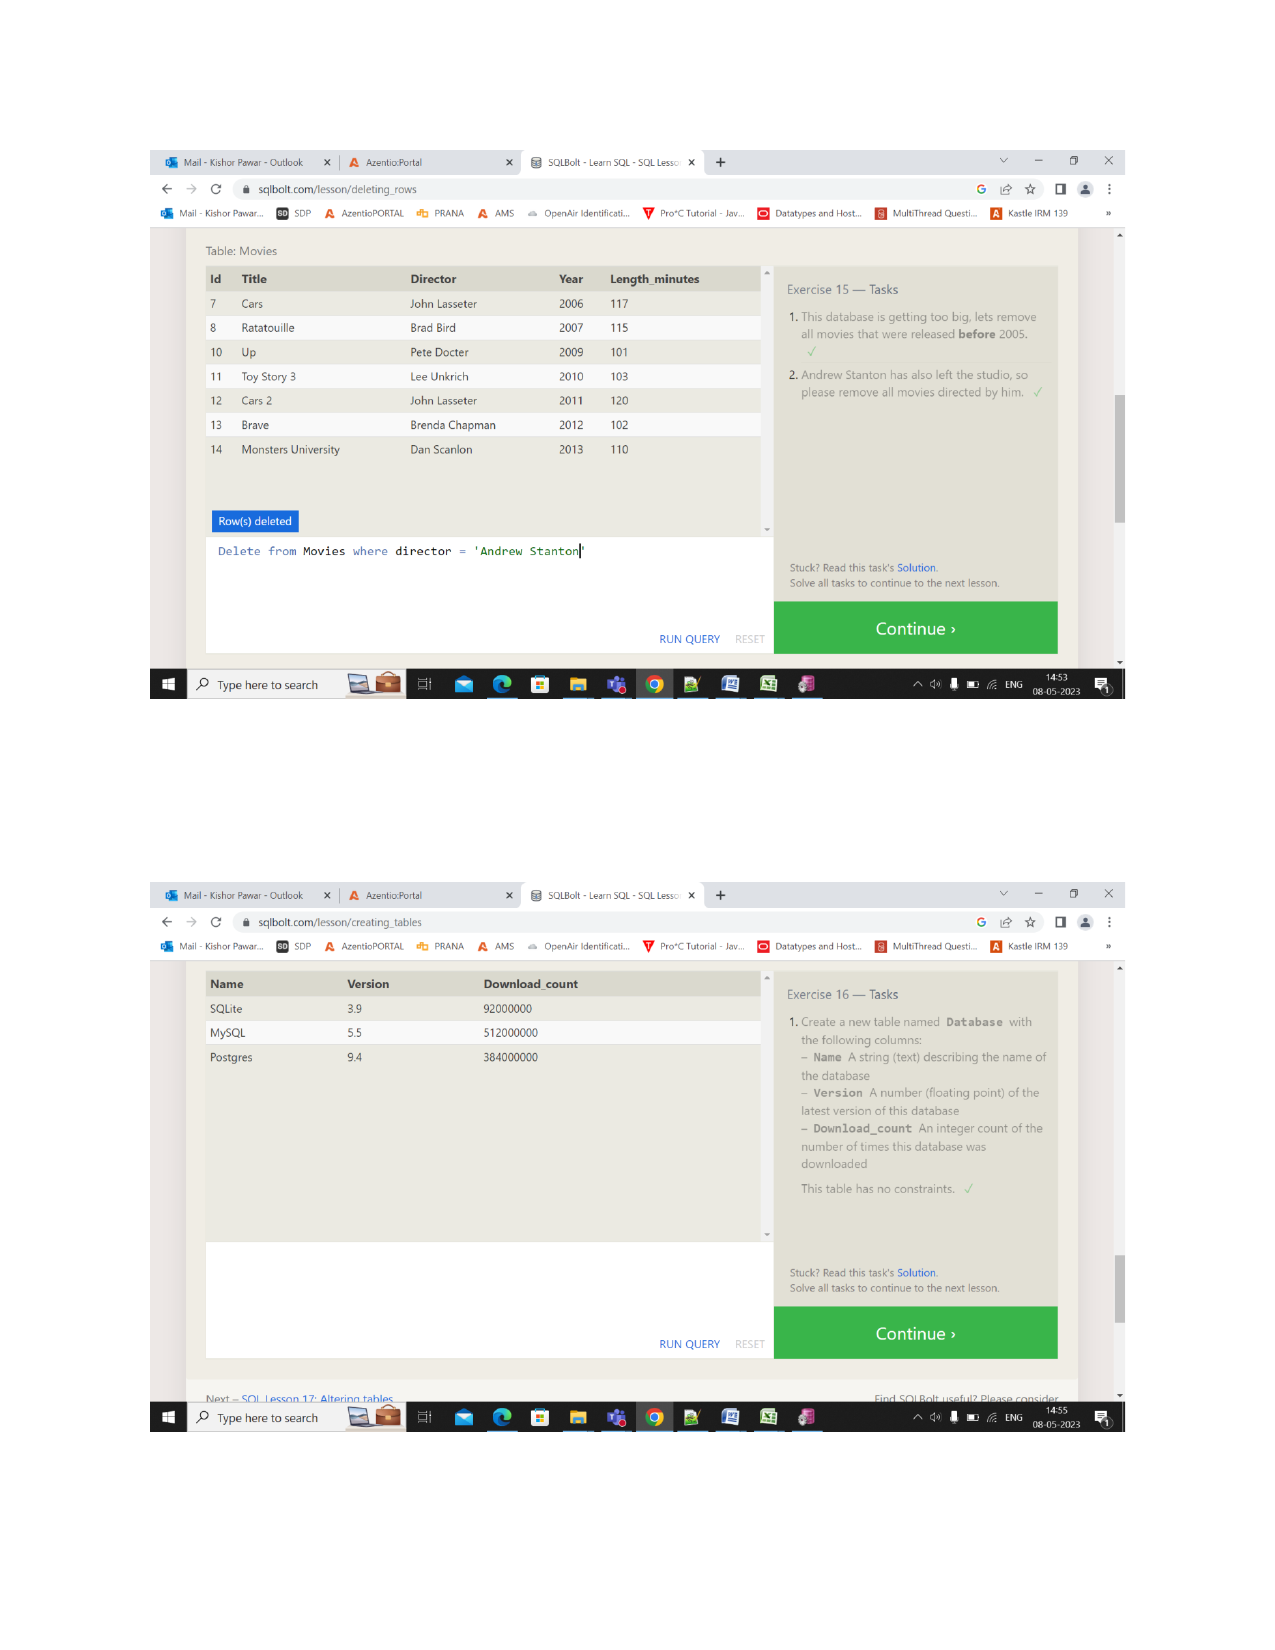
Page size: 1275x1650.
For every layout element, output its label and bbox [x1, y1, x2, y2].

picture [150, 882, 1125, 1432]
picture [150, 150, 1125, 699]
